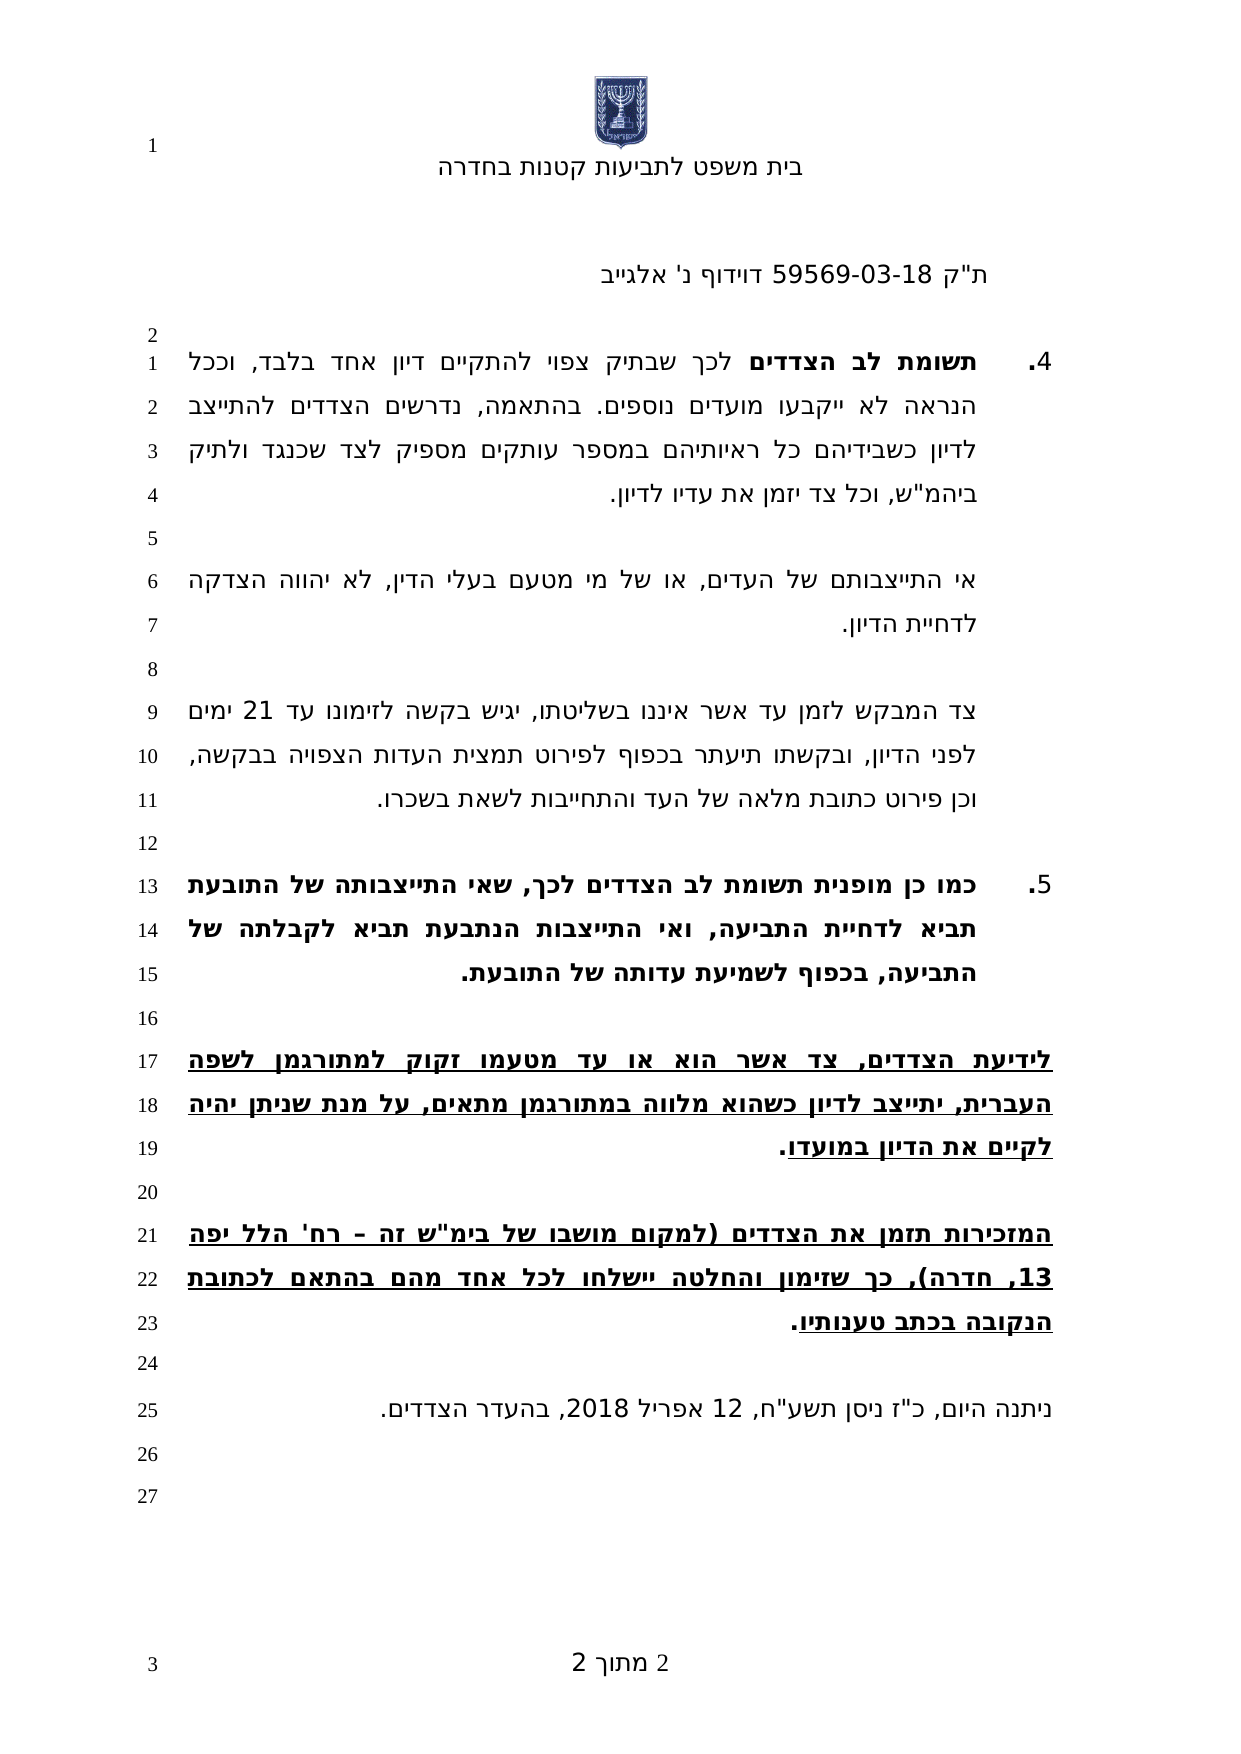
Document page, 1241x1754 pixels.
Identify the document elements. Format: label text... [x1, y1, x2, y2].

text אי התייצבותם של העדים, או של מי מטעם בעלי הדין, לא יהווה הצדקה לדחיית הדיון. [187, 566, 978, 638]
text לידיעת הצדדים, צד אשר הוא או עד מטעמו זקוק למתורגמן לשפה העברית, יתייצב לדיון כשהוא מלווה במתורגמן מתאים, על מנת שניתן יהיה לקיים את הדיון במועדו. [187, 1071, 1053, 1162]
text לידיעת הצדדים, צד אשר הוא או עד מטעמו זקוק למתורגמן לשפה העברית, יתייצב לדיון כשהוא מלווה במתורגמן מתאים, על מנת שניתן יהיה לקיים את הדיון במועדו. [187, 1045, 1053, 1070]
text 5. כמו כן מופנית תשומת לב הצדדים לכך, שאי התייצבותה של התובעת תביא לדחיית התביעה, ואי התייצבות הנתבעת תביא לקבלתה של התביעה, בכפוף לשמיעת עדותה של התובעת. [187, 871, 1053, 987]
text 4. תשומת לב הצדדים לכך שבתיק צפוי להתקיים דיון אחד בלבד, וככל הנראה לא ייקבעו מועדים נוספים. בהתאמה, נדרשים הצדדים להתייצב לדיון כשבידיהם כל ראיותיהם במספר עותקים מספיק לצד שכנגד ולתיק ביהמ"ש, וכל צד יזמן את עדיו לדיון. [187, 347, 1053, 508]
text צד המבקש לזמן עד אשר איננו בשליטתו, יגיש בקשה לזימונו עד 21 ימים לפני הדיון, ובקשתו תיעתר בכפוף לפירוט תמצית העדות הצפויה בבקשה, וכן פירוט כתובת מלאה של העד והתחייבות לשאת בשכרו. [187, 696, 978, 813]
text המזכירות תזמן את הצדדים (למקום מושבו של בימ"ש זה – רח' הלל יפה 13, חדרה), כך שזימון והחלטה יישלחו לכל אחד מהם בהתאם לכתובת הנקובה בכתב טענותיו. [187, 1219, 1053, 1288]
text המזכירות תזמן את הצדדים (למקום מושבו של בימ"ש זה – רח' הלל יפה 13, חדרה), כך שזימון והחלטה יישלחו לכל אחד מהם בהתאם לכתובת הנקובה בכתב טענותיו. [187, 1289, 1053, 1336]
text ניתנה היום, , , בהעדר הצדדים. [187, 1394, 1053, 1423]
picture [589, 75, 651, 152]
